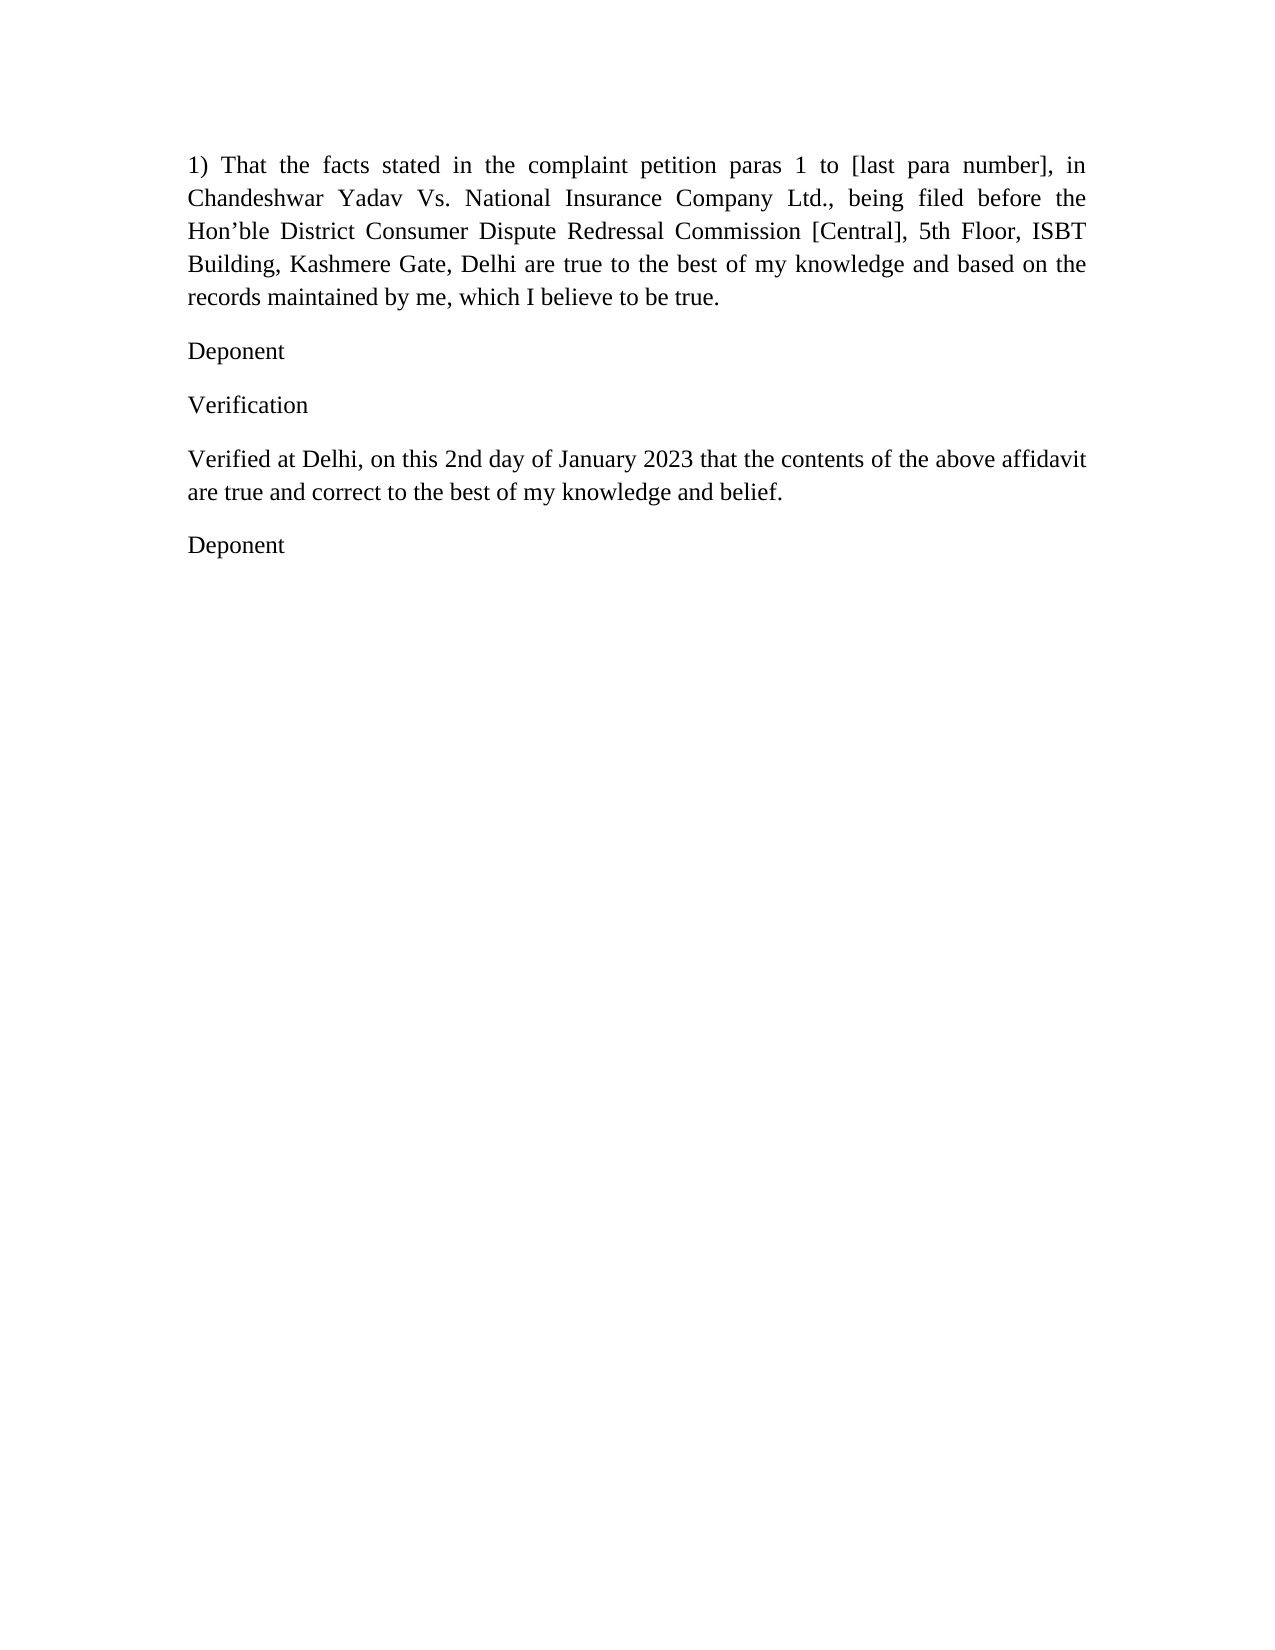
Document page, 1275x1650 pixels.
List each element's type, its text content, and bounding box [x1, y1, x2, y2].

text 1) That the facts stated in the complaint petition paras 1 to [last para number], in Chandeshwar Yadav Vs. National Insurance Company Ltd., being filed before the Hon’ble District Consumer Dispute Redressal Commission [Central], 5th Floor, ISBT Building, Kashmere Gate, Delhi are true to the best of my knowledge and based on the records maintained by me, which I believe to be true. [187, 150, 1087, 311]
text Deponent [187, 336, 1087, 365]
text Verification [187, 390, 1087, 418]
text Verified at Delhi, on this 2nd day of January 2023 that the contents of the above affidavit are true and correct to the best of my knowledge and belief. [187, 444, 1087, 505]
text Deponent [187, 531, 1087, 559]
